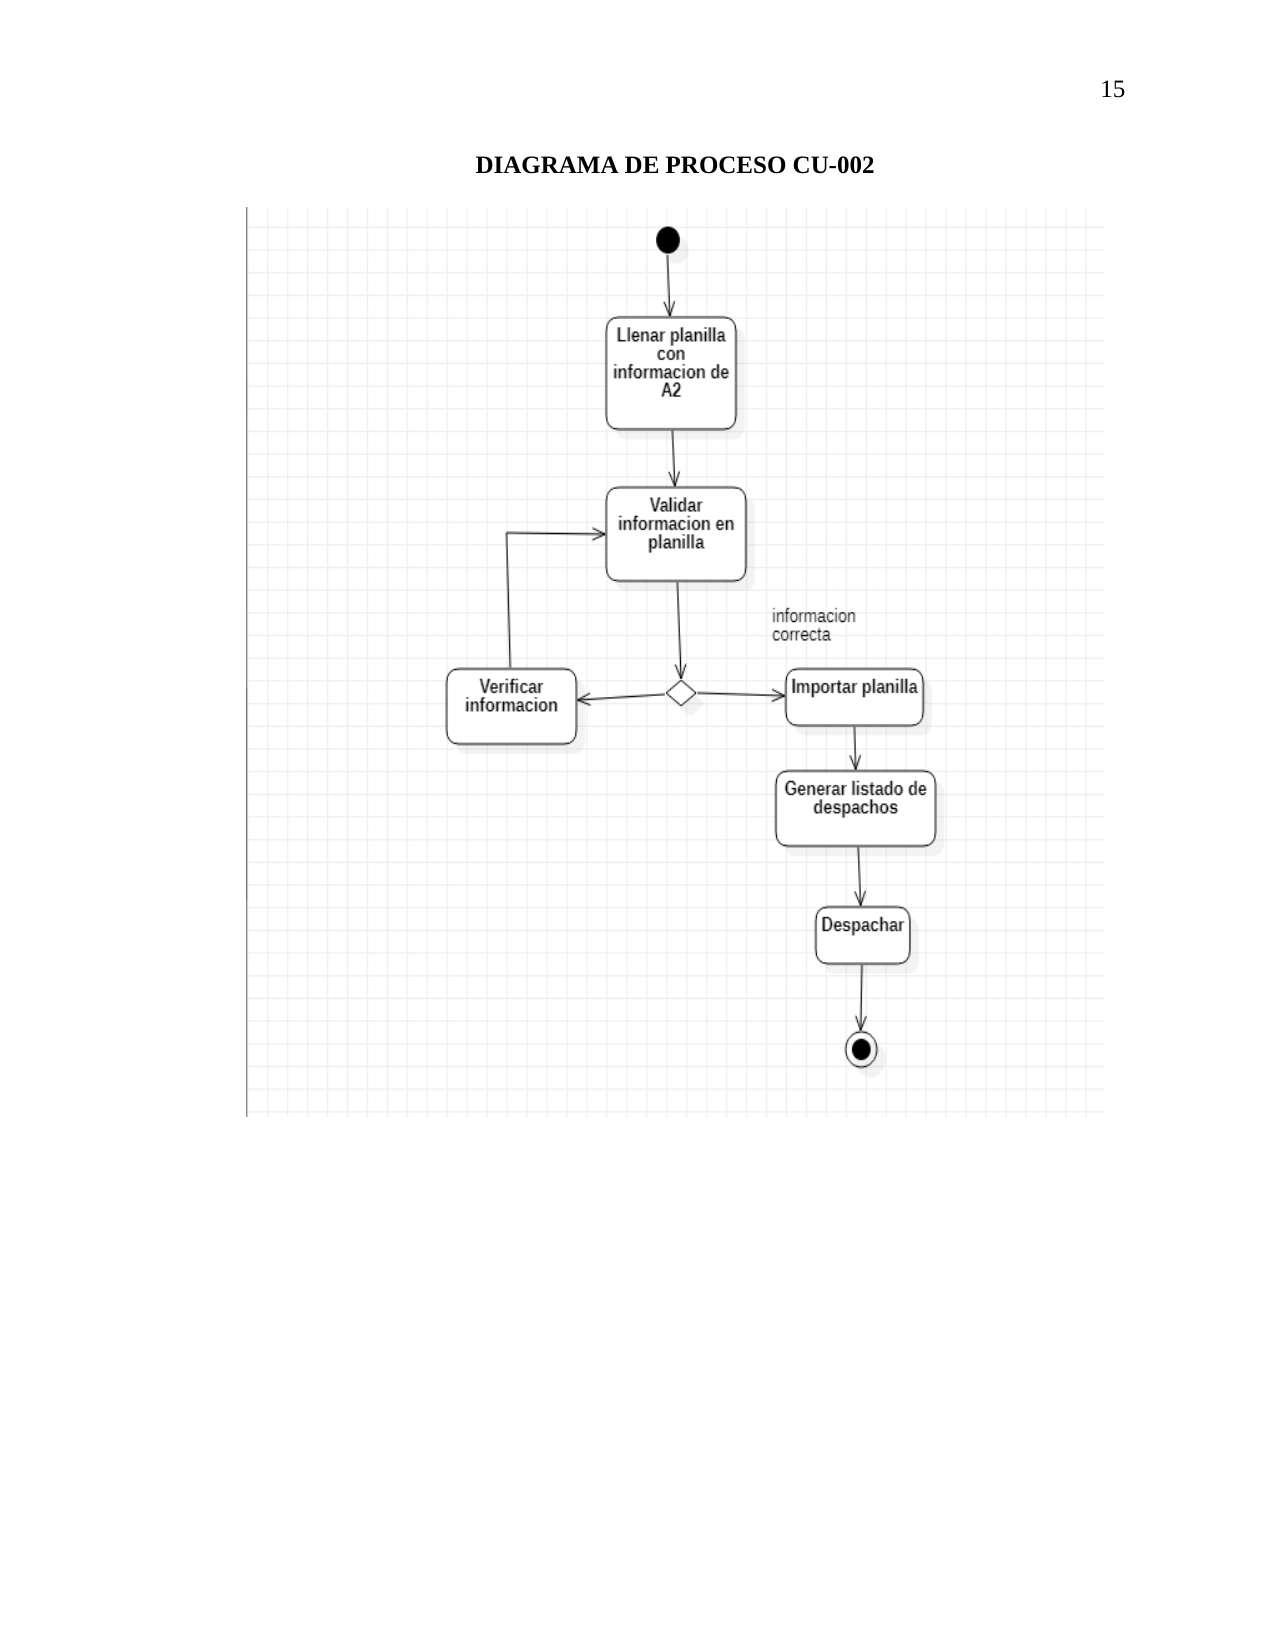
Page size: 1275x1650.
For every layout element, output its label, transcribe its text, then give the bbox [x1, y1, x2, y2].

text DIAGRAMA DE PROCESO CU-002 [150, 150, 1125, 179]
picture [246, 207, 1104, 1117]
